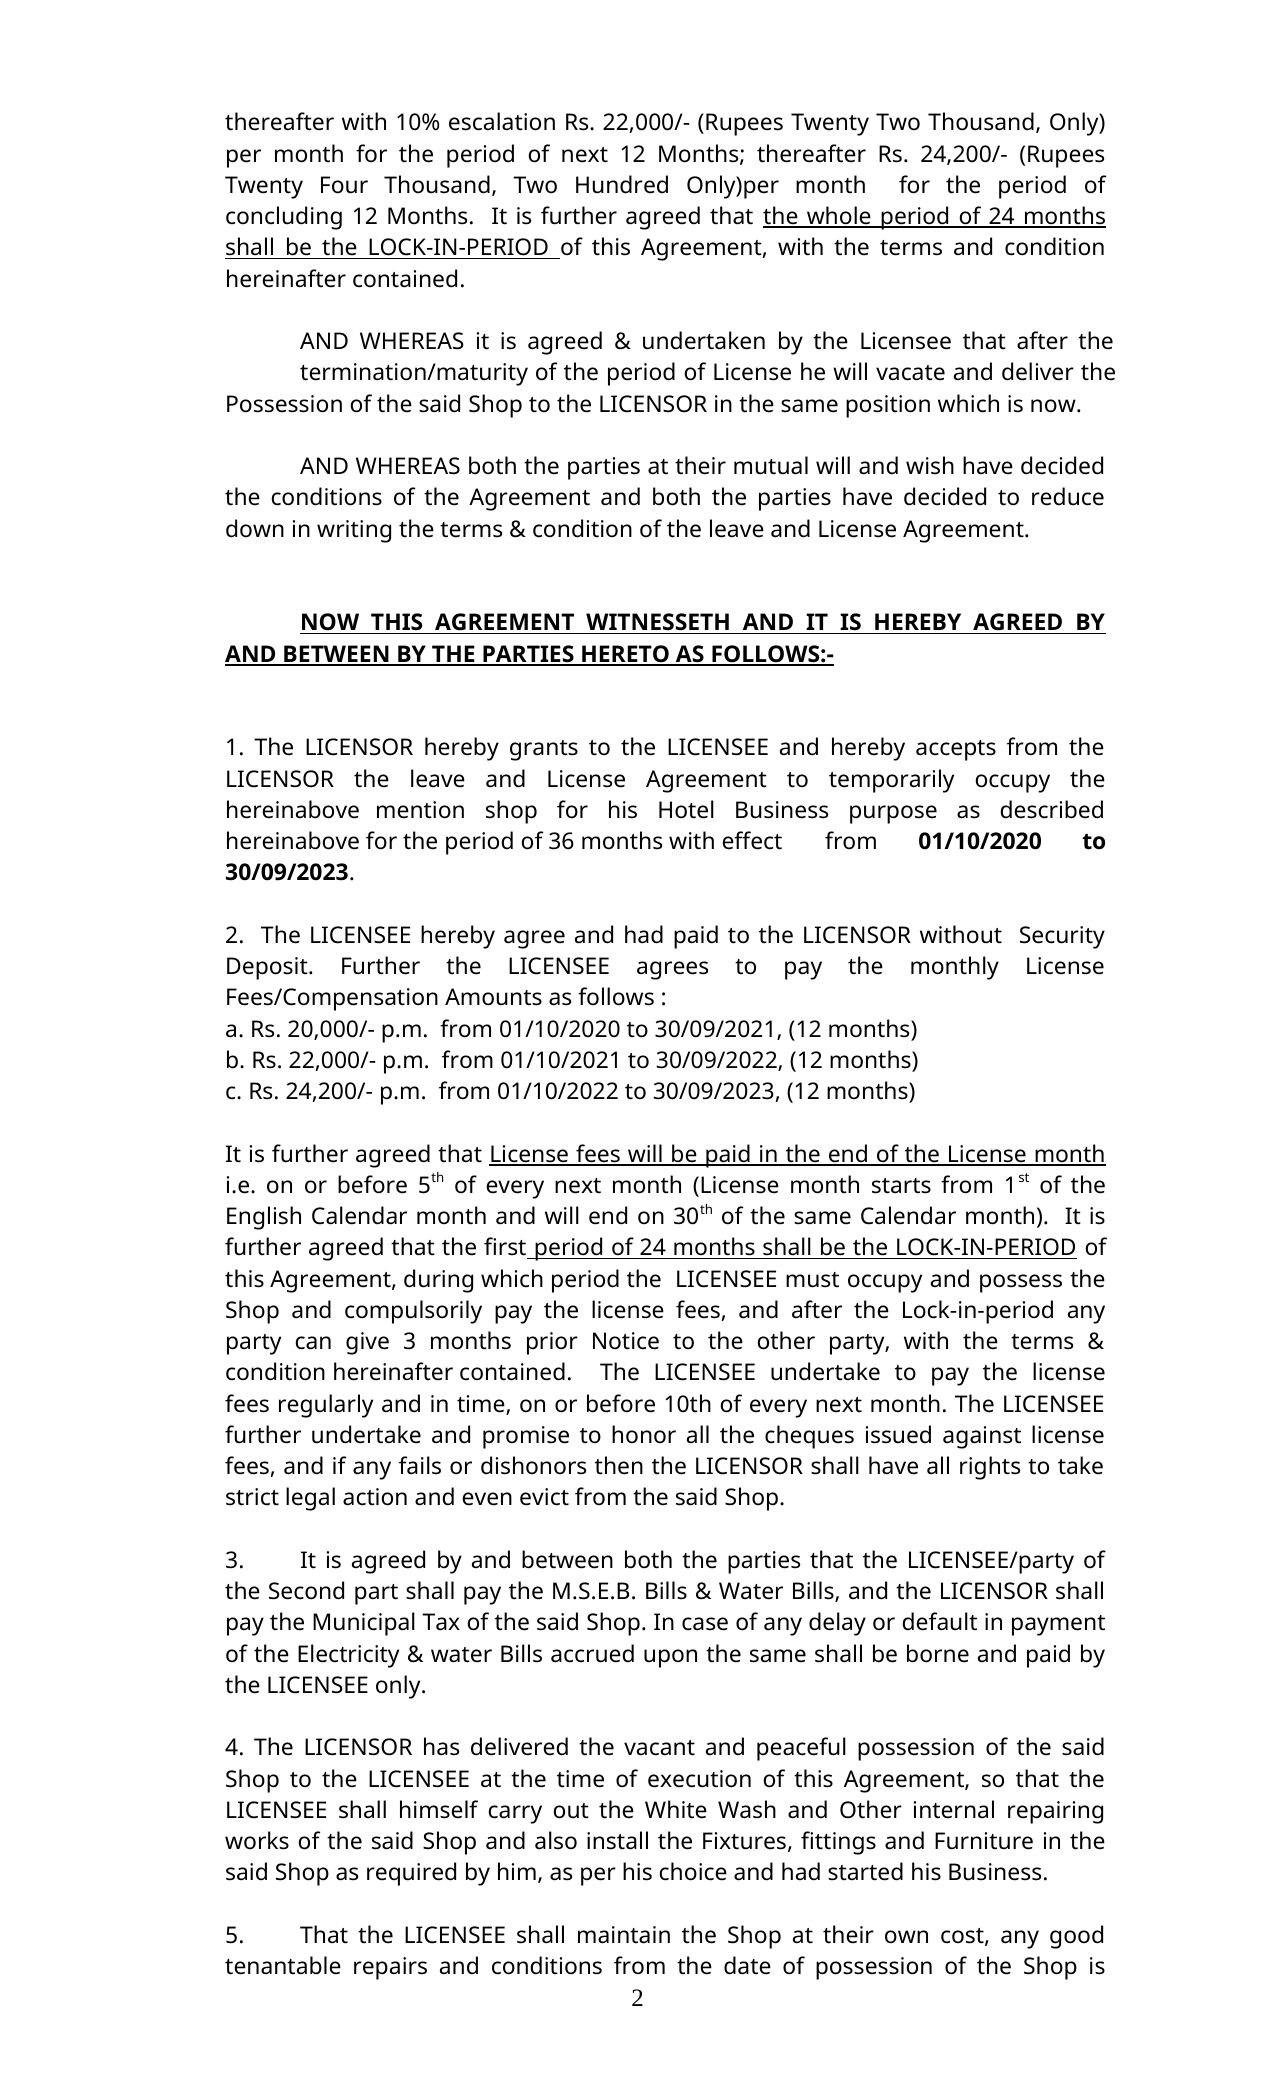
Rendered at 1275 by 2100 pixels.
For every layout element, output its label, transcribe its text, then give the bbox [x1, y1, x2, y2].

text AND WHEREAS both the parties at their mutual will and wish have decided the conditions of the Agreement and both the parties have decided to reduce down in writing the terms & condition of the leave and License Agreement. [225, 450, 1106, 544]
text It is further agreed that License fees will be paid in the end of the License month i.e. on or before 5th of every next month (License month starts from 1st of the English Calendar month and will end on 30th of the same Calendar month). It is further agreed that the first period of 24 months shall be the LOCK-IN-PERIOD of this Agreement, during which period the LICENSEE must occupy and possess the Shop and compulsorily pay the license fees, and after the Lock-in-period any party can give 3 months prior Notice to the other party, with the terms & condition hereinafter contained. The LICENSEE undertake to pay the license fees regularly and in time, on or before 10th of every next month. The LICENSEE further undertake and promise to honor all the cheques issued against license fees, and if any fails or dishonors then the LICENSOR shall have all rights to take strict legal action and even evict from the said Shop. [225, 1138, 1106, 1513]
text 3. It is agreed by and between both the parties that the LICENSEE/party of the Second part shall pay the M.S.E.B. Bills & Water Bills, and the LICENSOR shall pay the Municipal Tax of the said Shop. In case of any delay or default in payment of the Electricity & water Bills accrued upon the same shall be borne and paid by the LICENSEE only. [225, 1544, 1106, 1700]
text 1. The LICENSOR hereby grants to the LICENSEE and hereby accepts from the LICENSOR the leave and License Agreement to temporarily occupy the hereinabove mention shop for his Hotel Business purpose as described hereinabove for the period of 36 months with effect from 01/10/2020 to 30/09/2023. [225, 731, 1106, 888]
text b. Rs. 22,000/- p.m. from 01/10/2021 to 30/09/2022, (12 months) [225, 1044, 1106, 1075]
text 4. The LICENSOR has delivered the vacant and peaceful possession of the said Shop to the LICENSEE at the time of execution of this Agreement, so that the LICENSEE shall himself carry out the White Wash and Other internal repairing works of the said Shop and also install the Fixtures, fittings and Furniture in the said Shop as required by him, as per his choice and had started his Business. [225, 1731, 1106, 1888]
text NOW THIS AGREEMENT WITNESSETH AND IT IS HEREBY AGREED BY AND BETWEEN BY THE PARTIES HERETO AS FOLLOWS:- [225, 606, 1106, 669]
text c. Rs. 24,200/- p.m. from 01/10/2022 to 30/09/2023, (12 months) [225, 1075, 1106, 1106]
text AND WHEREAS it is agreed & undertaken by the Licensee that after the termination/maturity of the period of License he will vacate and deliver the Possession of the said Shop to the LICENSOR in the same position which is now. [150, 325, 1125, 419]
text 2. The LICENSEE hereby agree and had paid to the LICENSOR without Security Deposit. Further the LICENSEE agrees to pay the monthly License Fees/Compensation Amounts as follows : [225, 919, 1106, 1013]
text a. Rs. 20,000/- p.m. from 01/10/2020 to 30/09/2021, (12 months) [225, 1013, 1106, 1044]
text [225, 1919, 1106, 1981]
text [225, 106, 1106, 294]
